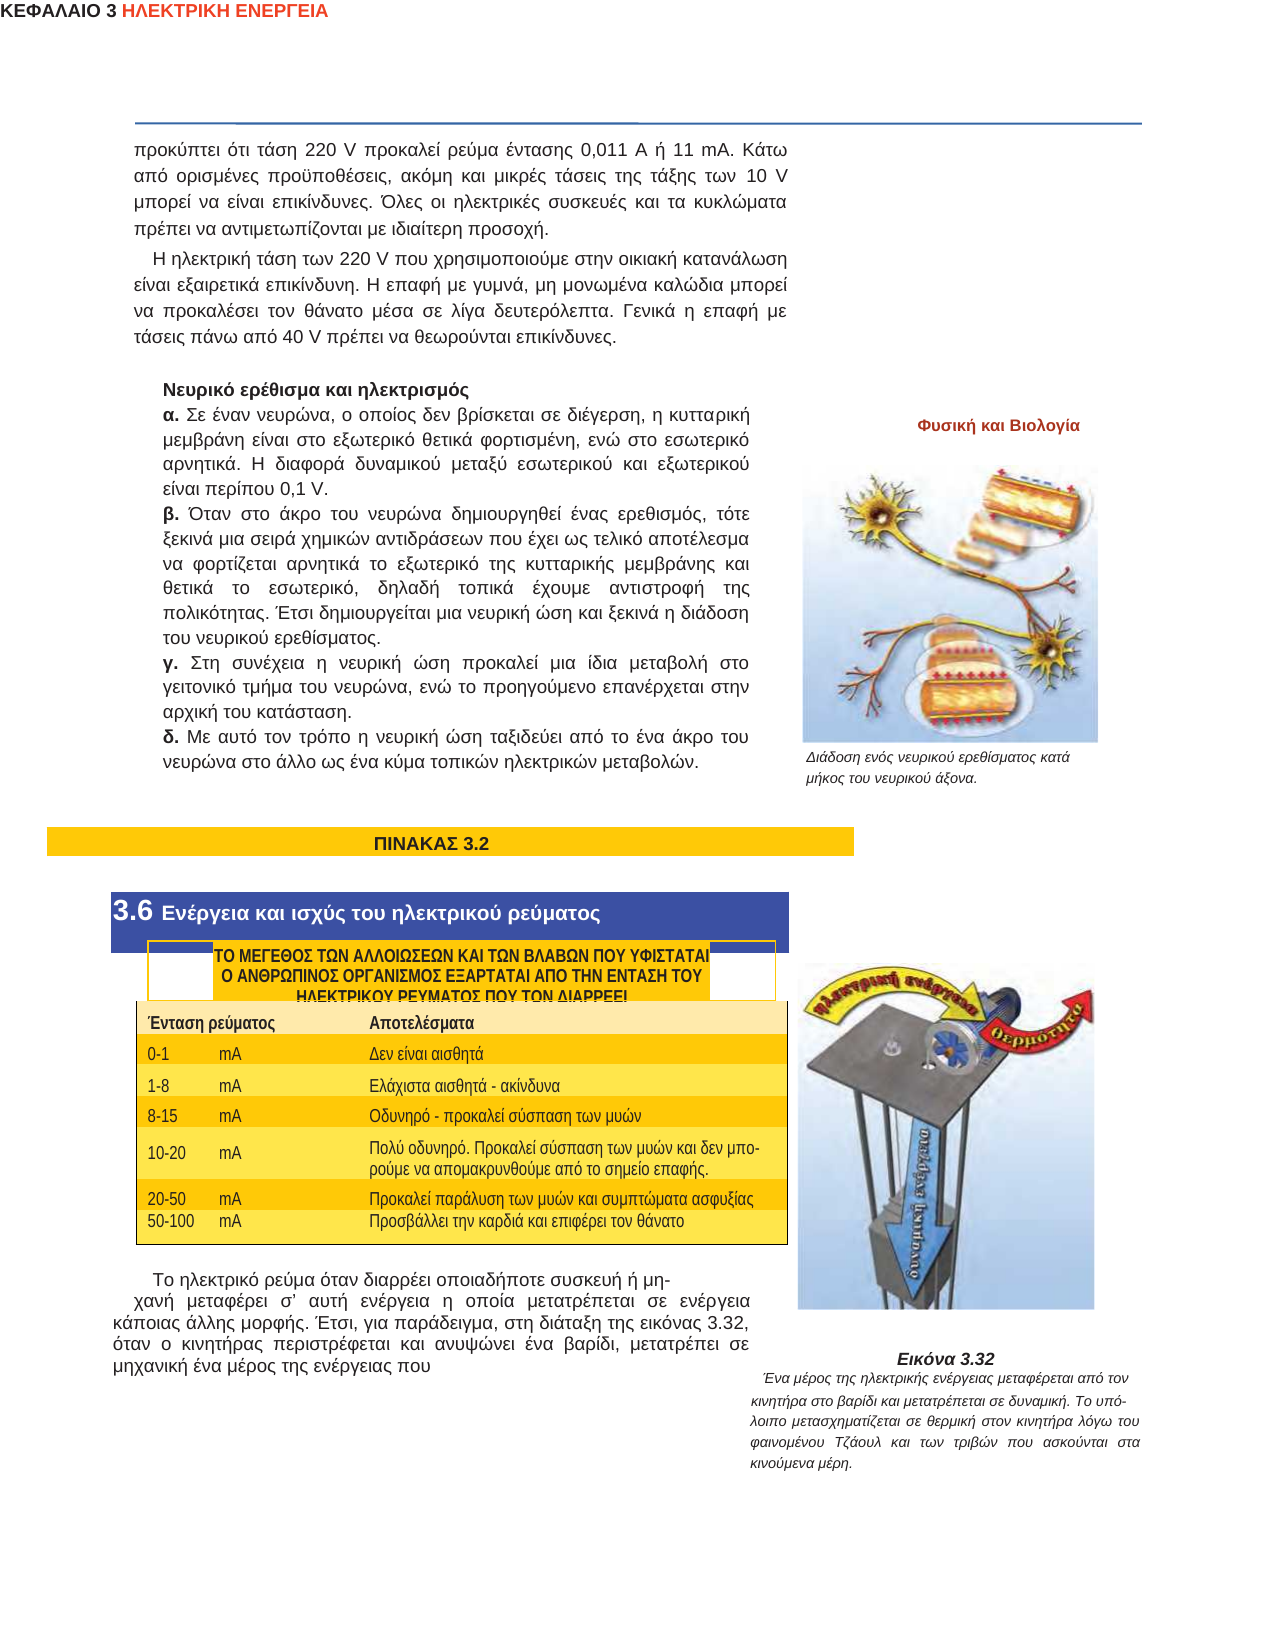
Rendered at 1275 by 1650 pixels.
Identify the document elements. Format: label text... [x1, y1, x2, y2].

picture [802, 465, 1099, 743]
text β. Όταν στο άκρο του νευρώνα δημιουργηθεί ένας ερεθισμός, τότε ξεκινά μια σειρά χημικών αντιδράσεων που έχει ως τελικό αποτέλεσμα να φορτίζεται αρνητικά το εξωτερικό της κυτταρικής μεμβράνης και θετικά το εσωτερικό, δηλαδή τοπικά έχουμε αντιστροφή της πολικότητας. Έτσι δημιουργείται μια νευρική ώση και ξεκινά η διάδοση του νευρικού ερεθίσματος. [163, 503, 788, 648]
text Η ηλεκτρική τάση των 220 V που χρησιμοποιούμε στην οικιακή κατανάλωση είναι εξαιρετικά επικίνδυνη. Η επαφή με γυμνά, μη μονωμένα καλώδια μπορεί να προκαλέσει τον θάνατο μέσα σε λίγα δευτερόλεπτα. Γενικά η επαφή με τάσεις πάνω από 40 V πρέπει να θεωρούνται επικίνδυνες. [133, 248, 788, 347]
text προκύπτει ότι τάση 220 V προκαλεί ρεύμα έντασης 0,011 Α ή 11 mA. Κάτω από ορισμένες προϋποθέσεις, ακόμη και μικρές τάσεις της τάξης των 10 V μπορεί να είναι επικίνδυνες. Όλες οι ηλεκτρικές συσκευές και τα κυκλώματα πρέπει να αντιμετωπίζονται με ιδιαίτερη προσοχή. [133, 139, 788, 239]
text δ. Με αυτό τον τρόπο η νευρική ώση ταξιδεύει από το ένα άκρο του νευρώνα στο άλλο ως ένα κύμα τοπικών ηλεκτρικών μεταβολών. [163, 726, 788, 772]
text 3.6 Ενέργεια και ισχύς του ηλεκτρικού ρεύματος [113, 893, 788, 952]
text γ. Στη συνέχεια η νευρική ώση προκαλεί μια ίδια μεταβολή στο γειτονικό τμήμα του νευρώνα, ενώ το προηγούμενο επανέρχεται στην αρχική του κατάσταση. [163, 652, 788, 723]
subtitle ΠΙΝΑΚΑΣ 3.2 [48, 829, 852, 855]
subtitle Νευρικό ερέθισμα και ηλεκτρισμός [113, 379, 788, 400]
text Το ηλεκτρικό ρεύμα όταν διαρρέει οποιαδήποτε συσκευή ή μη- [113, 977, 788, 1290]
text χανή μεταφέρει σ’ αυτή ενέργεια η οποία μετατρέπεται σε ενέργεια κάποιας άλλης μορφής. Έτσι, για παράδειγμα, στη διάταξη της εικόνας 3.32, όταν ο κινητήρας περιστρέφεται και ανυψώνει ένα βαρίδι, μετατρέπει σε μηχανική ένα μέρος της ενέργειας που [113, 1290, 788, 1376]
text α. Σε έναν νευρώνα, ο οποίος δεν βρίσκεται σε διέγερση, η κυτταρική μεμβράνη είναι στο εξωτερικό θετικά φορτισμένη, ενώ στο εσωτερικό αρνητικά. Η διαφορά δυναμικού μεταξύ εσωτερικού και εξωτερικού είναι περίπου 0,1 V. [163, 404, 788, 499]
picture [797, 963, 1095, 1310]
